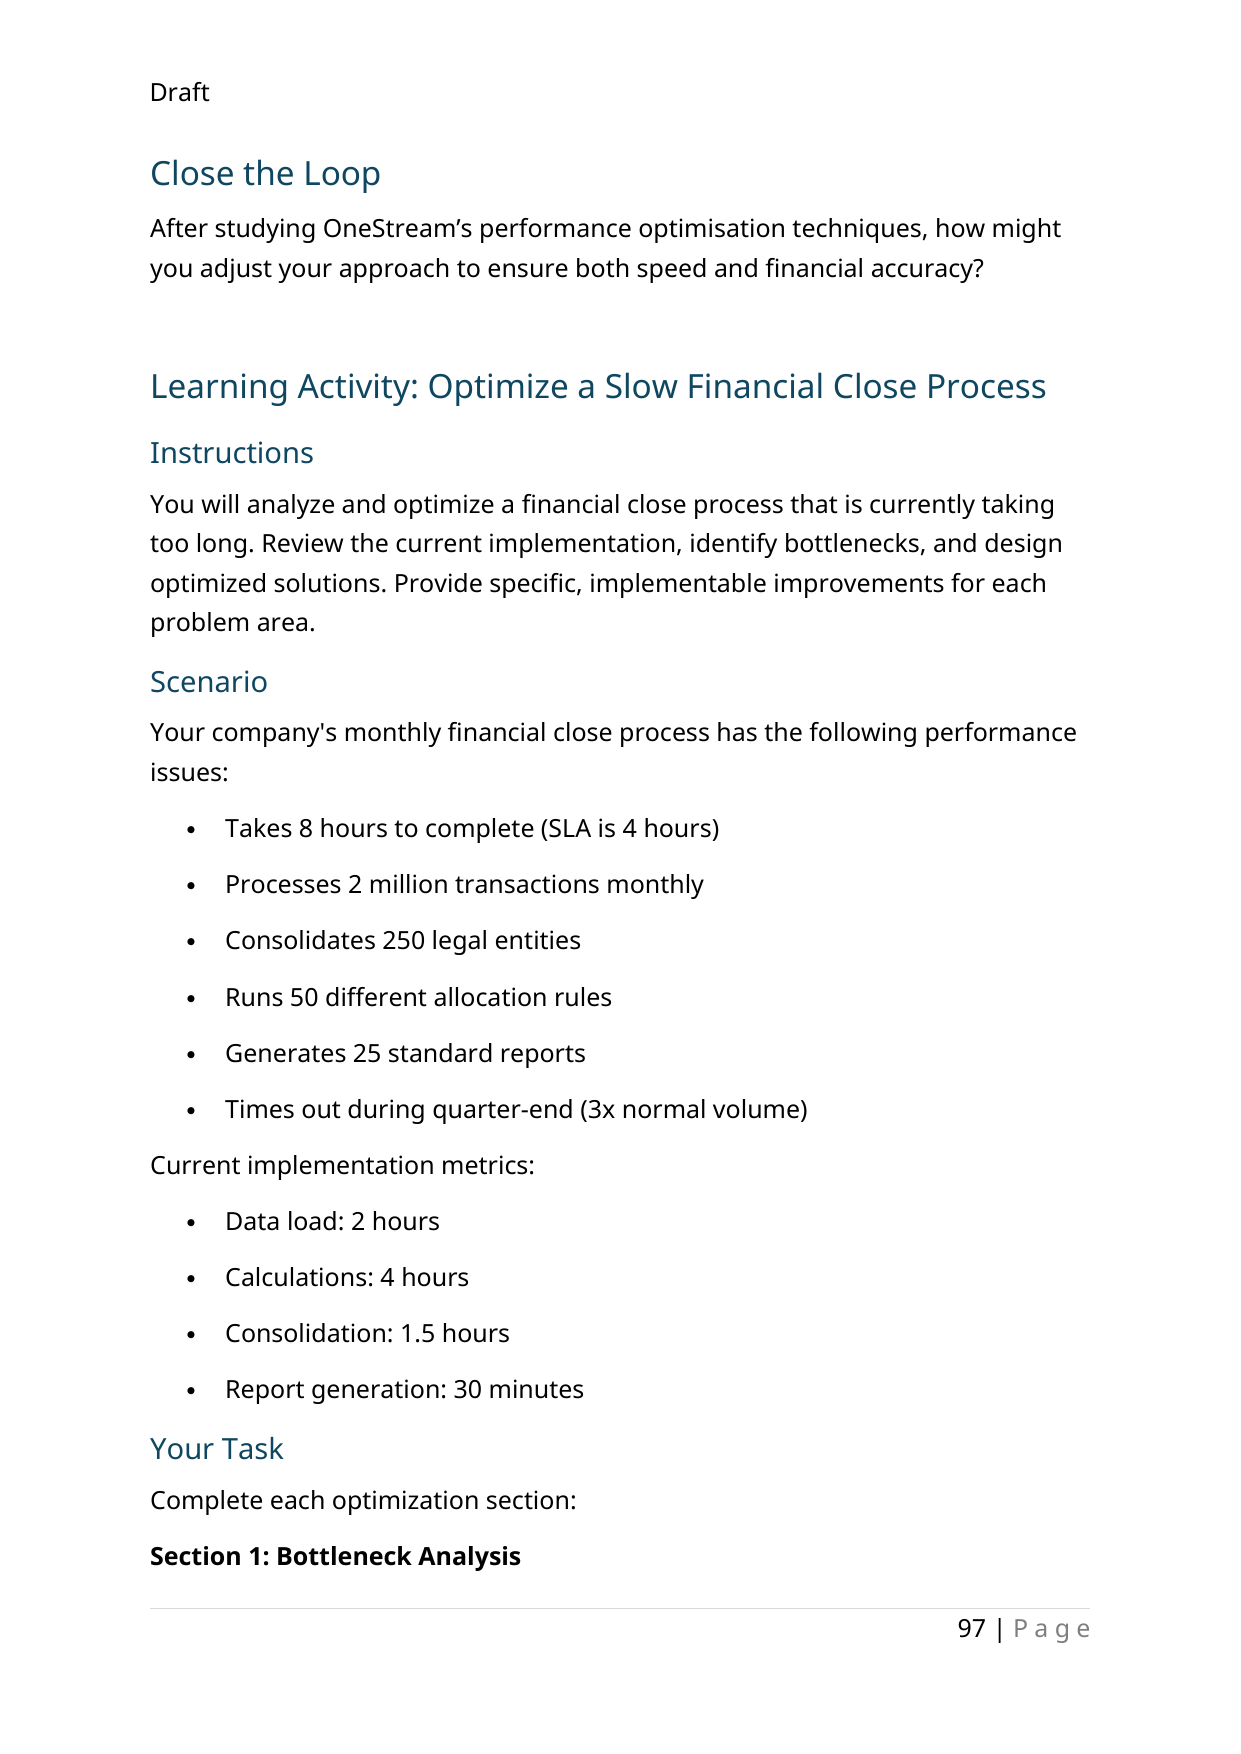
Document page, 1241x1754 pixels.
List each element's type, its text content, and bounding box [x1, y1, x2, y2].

text Complete each optimization section: [150, 1483, 1090, 1517]
subtitle Your Task [150, 1428, 1090, 1468]
subtitle Instructions [150, 432, 1090, 472]
text Current implementation metrics: [150, 1148, 1090, 1182]
list Takes 8 hours to complete (SLA is 4 hours) [187, 811, 1090, 845]
list Data load: 2 hours [187, 1204, 1090, 1238]
subtitle Scenario [150, 661, 1090, 701]
text Your company's monthly financial close process has the following performance issues: [150, 715, 1090, 789]
list Processes 2 million transactions monthly [187, 867, 1090, 901]
list Consolidates 250 legal entities [187, 923, 1090, 957]
text Section 1: Bottleneck Analysis [150, 1539, 1090, 1573]
list Calculations: 4 hours [187, 1260, 1090, 1294]
text After studying OneStream’s performance optimisation techniques, how might you adjust your approach to ensure both speed and financial accuracy? [150, 211, 1090, 284]
list Runs 50 different allocation rules [187, 979, 1090, 1013]
list Times out during quarter-end (3x normal volume) [187, 1091, 1090, 1126]
subtitle Learning Activity: Optimize a Slow Financial Close Process [150, 363, 1090, 408]
subtitle Close the Loop [150, 150, 1090, 195]
list Report generation: 30 minutes [187, 1372, 1090, 1406]
list Consolidation: 1.5 hours [187, 1316, 1090, 1350]
text You will analyze and optimize a financial close process that is currently taking too long. Review the current implementation, identify bottlenecks, and design optimized solutions. Provide specific, implementable improvements for each problem area. [150, 486, 1090, 639]
list Generates 25 standard reports [187, 1035, 1090, 1069]
